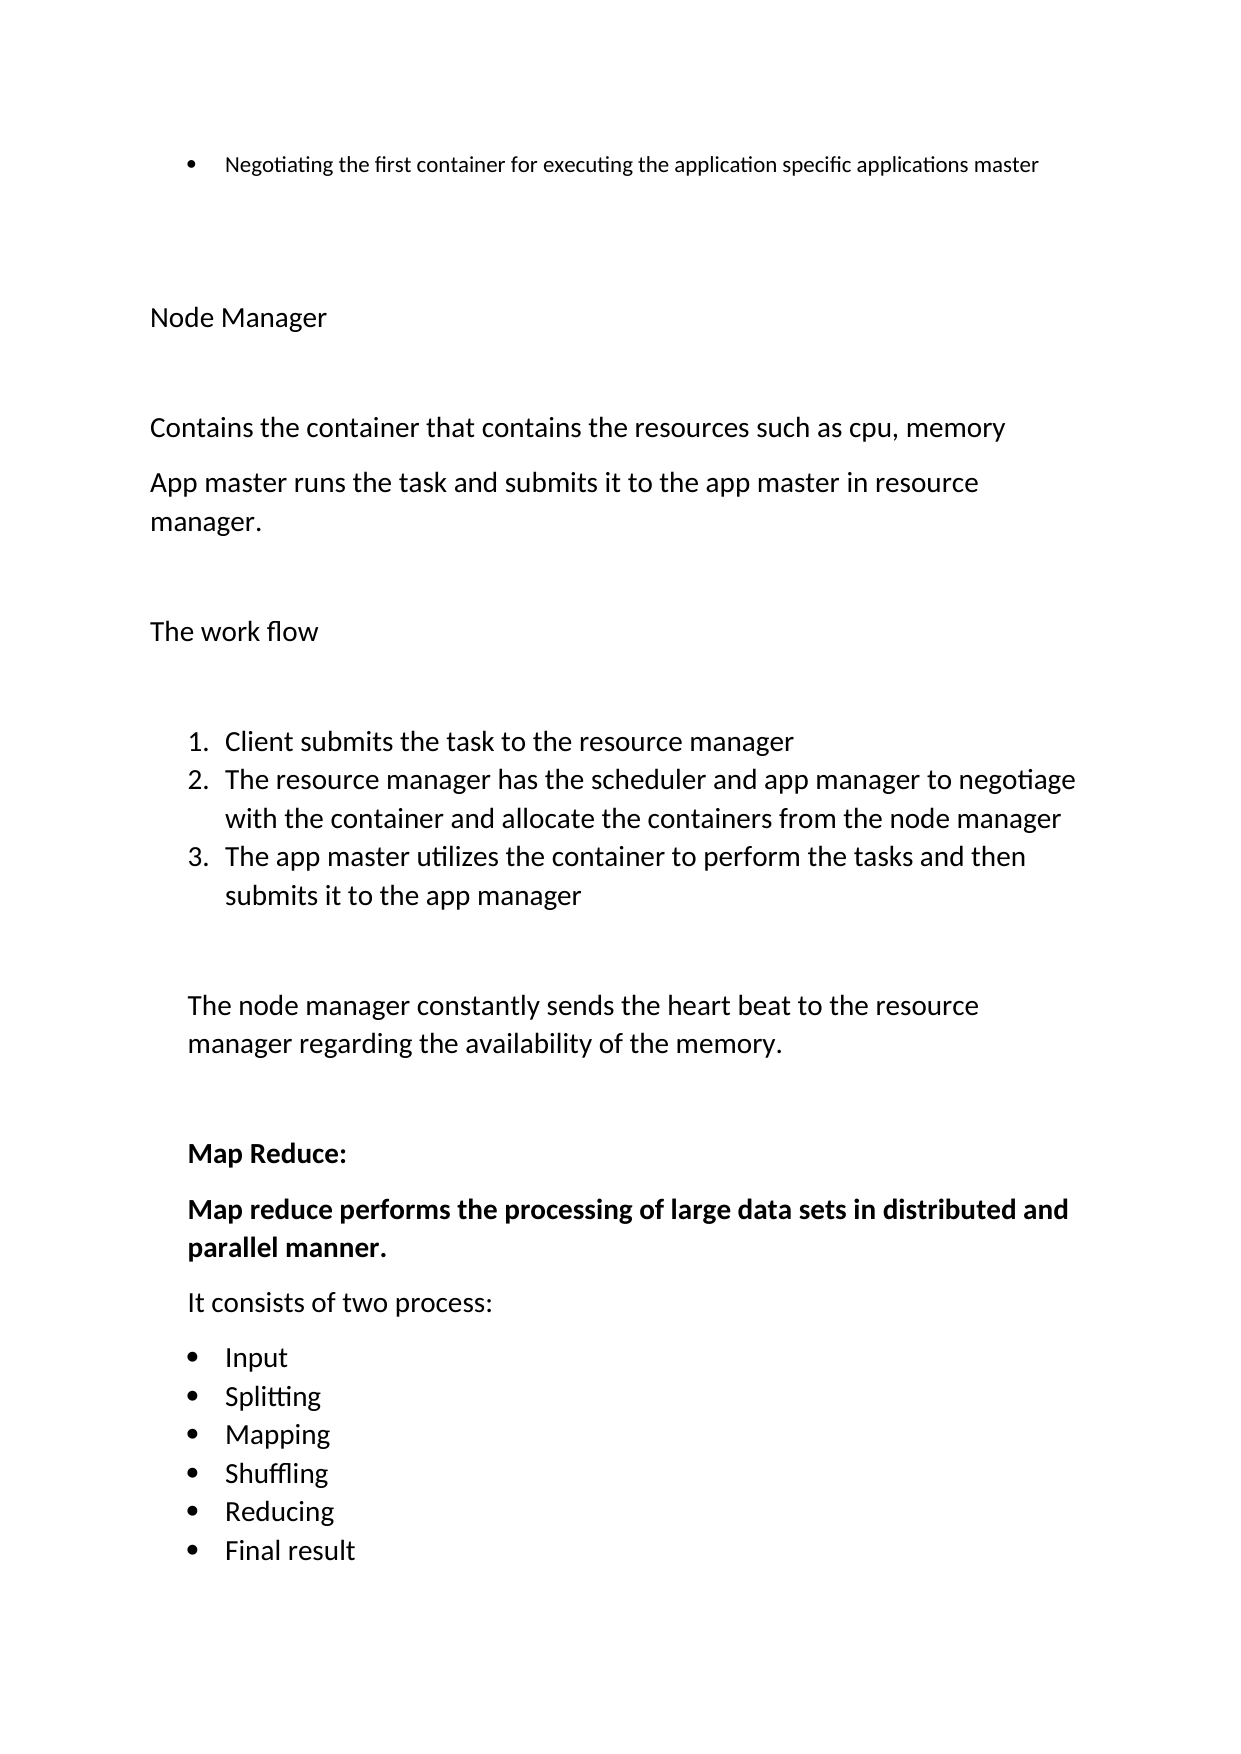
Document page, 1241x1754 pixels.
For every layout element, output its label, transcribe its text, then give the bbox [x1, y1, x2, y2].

text App master runs the task and submits it to the app master in resource manager. [150, 464, 1090, 538]
text Map reduce performs the processing of large data sets in distributed and parallel manner. [187, 1191, 1090, 1265]
list Client submits the task to the resource manager [187, 723, 1090, 759]
text It consists of two process: [187, 1284, 1090, 1320]
list The app master utilizes the container to perform the tasks and then submits it to the app manager [187, 838, 1090, 912]
list The resource manager has the scheduler and app manager to negotiage with the container and allocate the containers from the node manager [187, 761, 1090, 836]
list Negotiating the first container for executing the application specific applications master [187, 150, 1090, 178]
list Reducing [187, 1493, 1090, 1529]
list Splitting [187, 1378, 1090, 1413]
list Input [187, 1339, 1090, 1375]
text The node manager constantly sends the heart beat to the resource manager regarding the availability of the memory. [187, 987, 1090, 1061]
text Node Manager [150, 299, 1090, 334]
list Mapping [187, 1416, 1090, 1452]
text Contains the container that contains the resources such as cpu, memory [150, 409, 1090, 445]
list Final result [187, 1532, 1090, 1567]
text The work flow [150, 613, 1090, 648]
text Map Reduce: [187, 1136, 1090, 1171]
list Shuffling [187, 1455, 1090, 1490]
